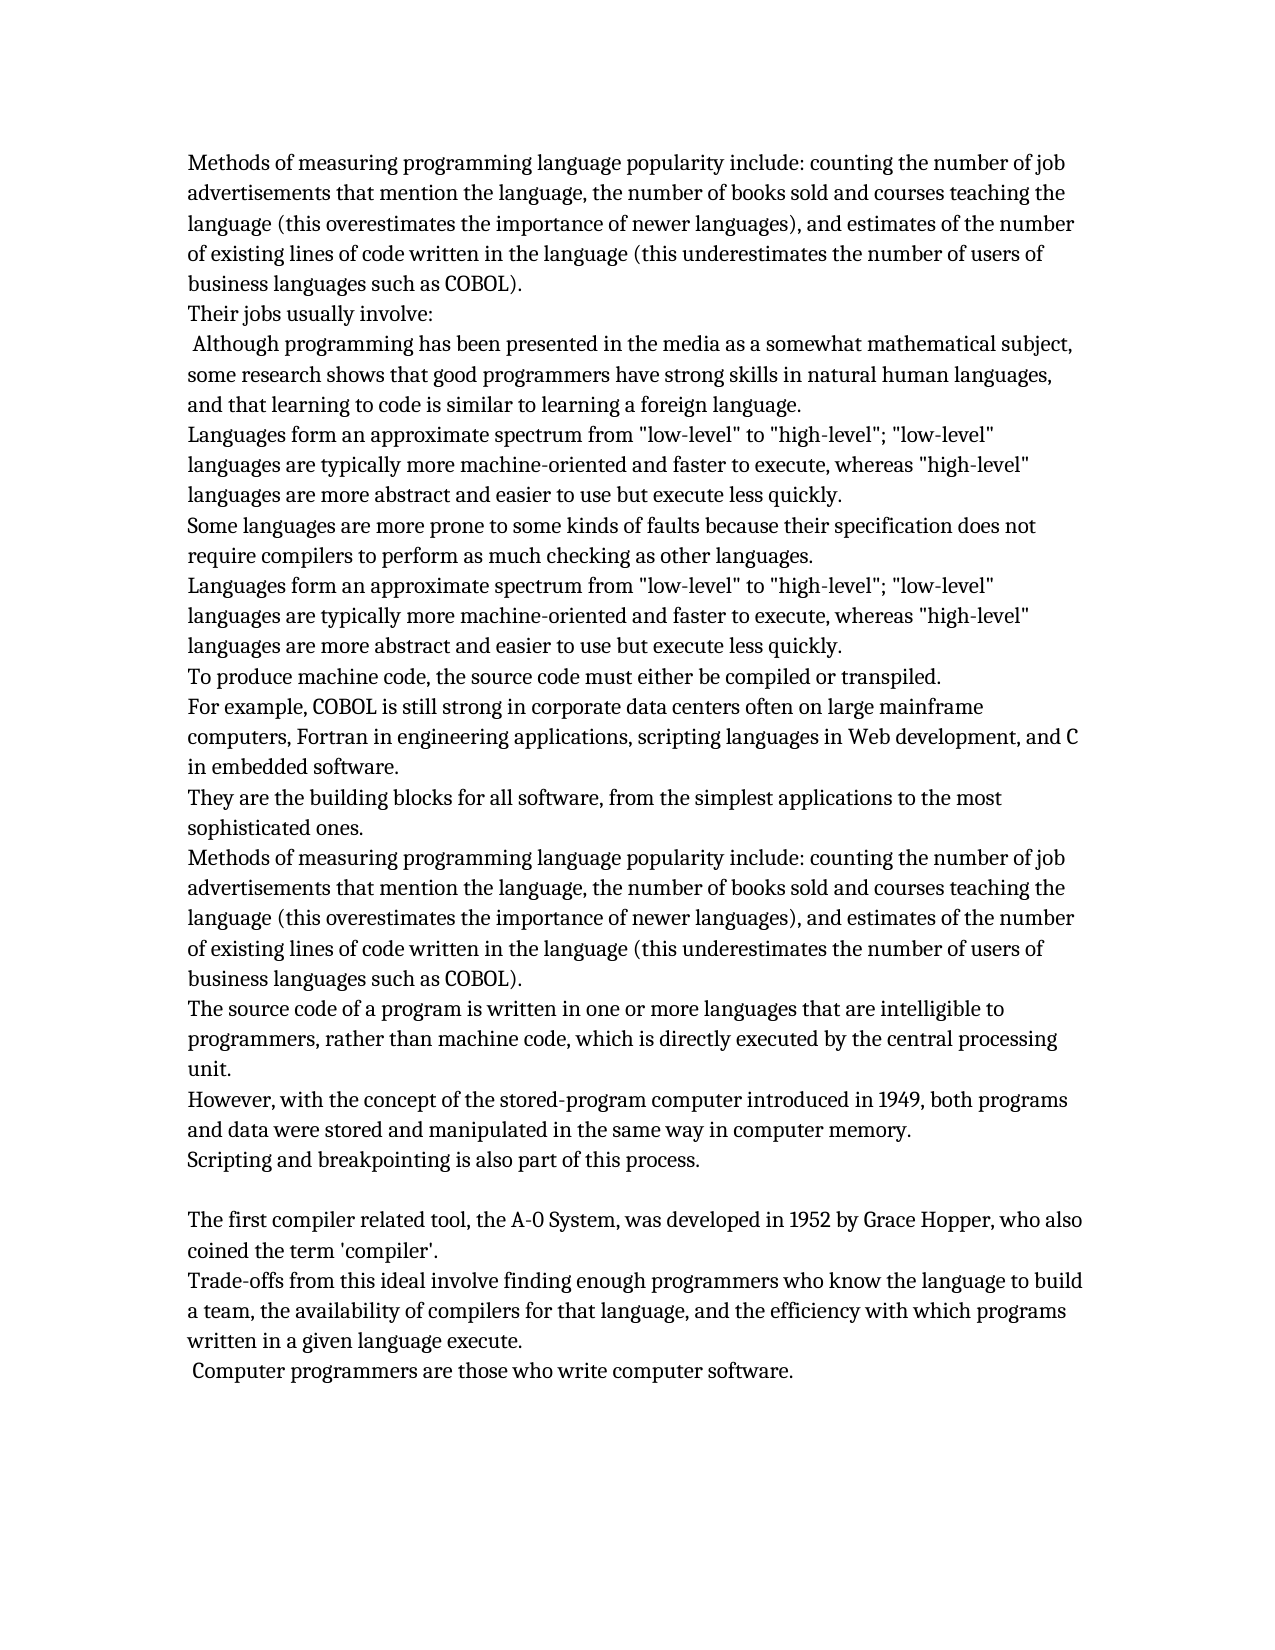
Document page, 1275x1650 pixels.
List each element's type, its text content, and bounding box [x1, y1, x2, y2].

text Methods of measuring programming language popularity include: counting the number of job advertisements that mention the language, the number of books sold and courses teaching the language (this overestimates the importance of newer languages), and estimates of the number of existing lines of code written in the language (this underestimates the number of users of business languages such as COBOL). Their jobs usually involve: Although programming has been presented in the media as a somewhat mathematical subject, some research shows that good programmers have strong skills in natural human languages, and that learning to code is similar to learning a foreign language. Languages form an approximate spectrum from "low-level" to "high-level"; "low-level" languages are typically more machine-oriented and faster to execute, whereas "high-level" languages are more abstract and easier to use but execute less quickly. Some languages are more prone to some kinds of faults because their specification does not require compilers to perform as much checking as other languages. Languages form an approximate spectrum from "low-level" to "high-level"; "low-level" languages are typically more machine-oriented and faster to execute, whereas "high-level" languages are more abstract and easier to use but execute less quickly. To produce machine code, the source code must either be compiled or transpiled. For example, COBOL is still strong in corporate data centers often on large mainframe computers, Fortran in engineering applications, scripting languages in Web development, and C in embedded software. They are the building blocks for all software, from the simplest applications to the most sophisticated ones. Methods of measuring programming language popularity include: counting the number of job advertisements that mention the language, the number of books sold and courses teaching the language (this overestimates the importance of newer languages), and estimates of the number of existing lines of code written in the language (this underestimates the number of users of business languages such as COBOL). The source code of a program is written in one or more languages that are intelligible to programmers, rather than machine code, which is directly executed by the central processing unit. However, with the concept of the stored-program computer introduced in 1949, both programs and data were stored and manipulated in the same way in computer memory. Scripting and breakpointing is also part of this process. The first compiler related tool, the A-0 System, was developed in 1952 by Grace Hopper, who also coined the term 'compiler'. Trade-offs from this ideal involve finding enough programmers who know the language to build a team, the availability of compilers for that language, and the efficiency with which programs written in a given language execute. Computer programmers are those who write computer software. [187, 150, 1087, 1385]
